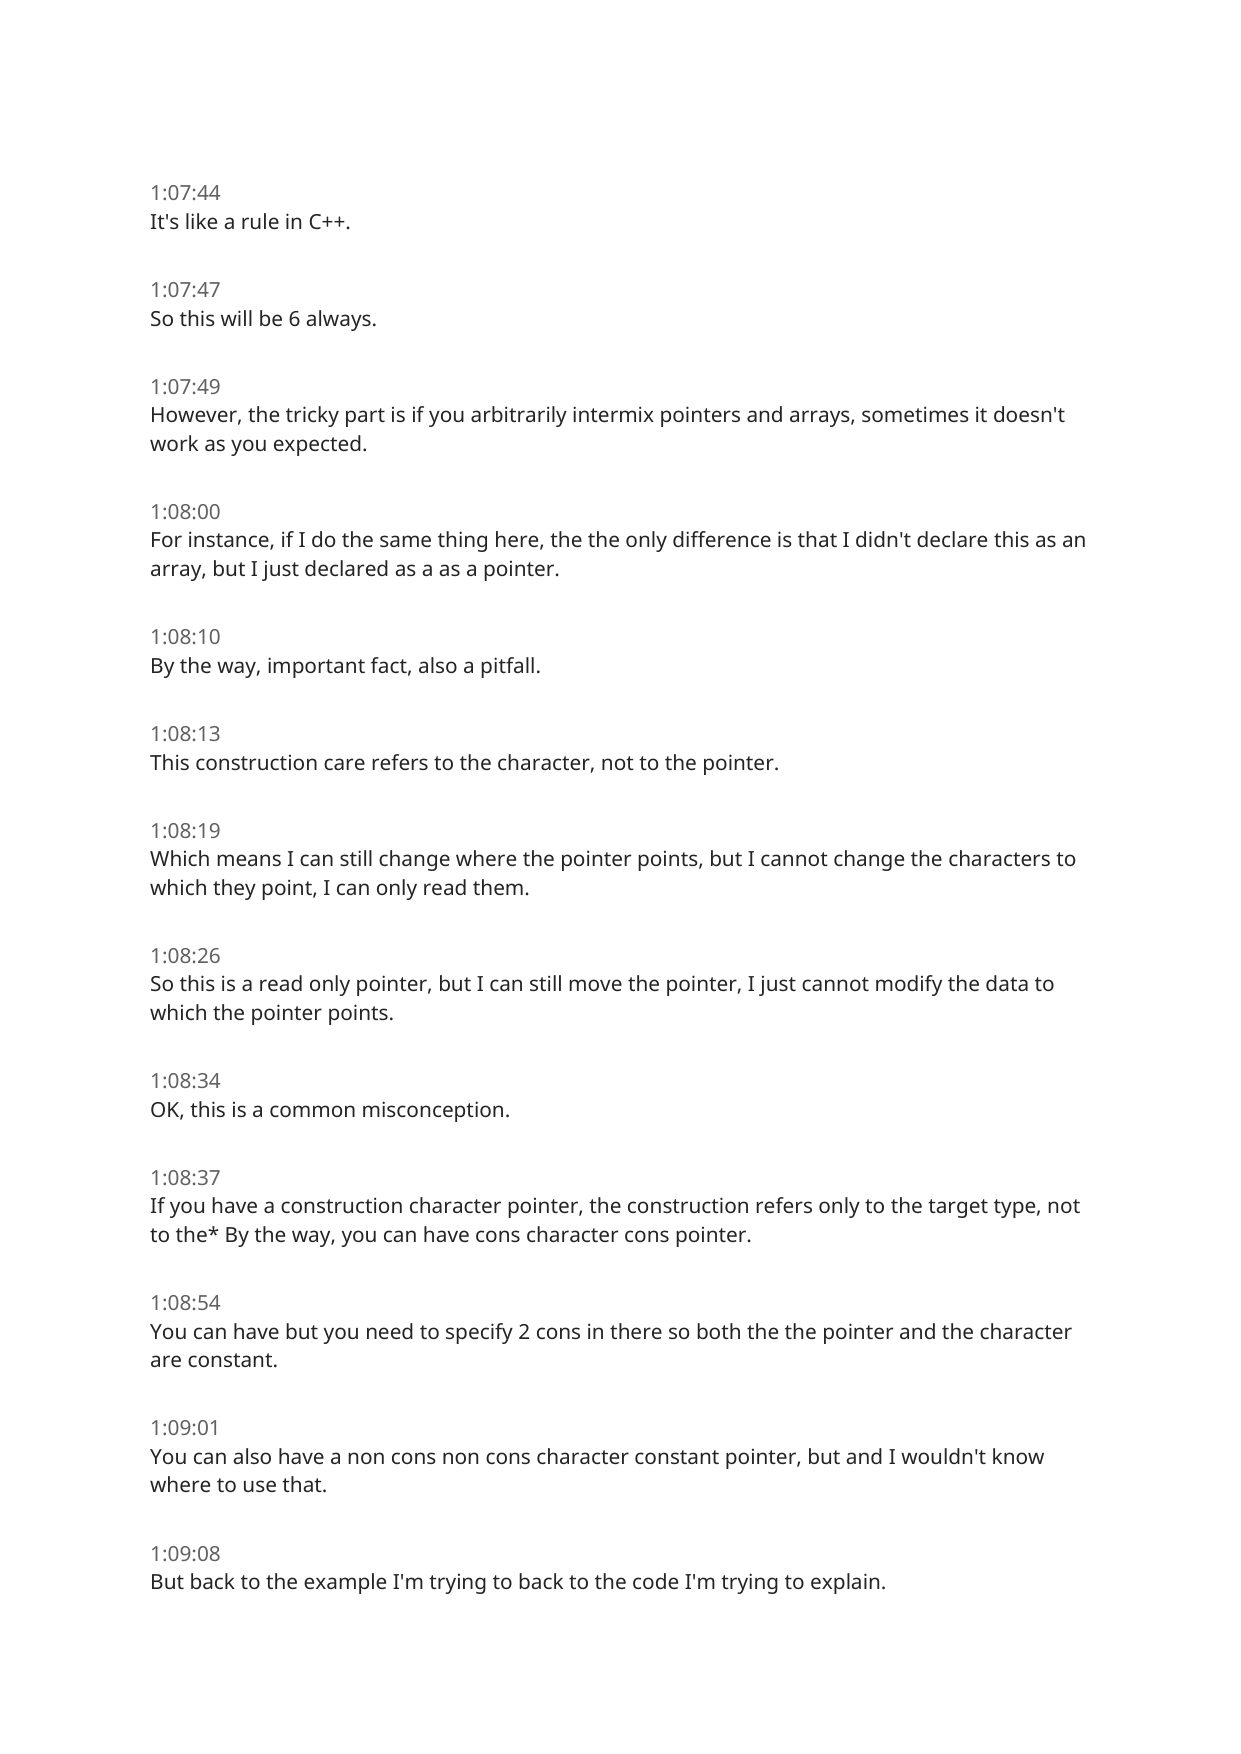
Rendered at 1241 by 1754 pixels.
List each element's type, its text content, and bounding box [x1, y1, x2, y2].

text 1:07:44 It's like a rule in C++. [150, 150, 1090, 235]
text 1:07:49 However, the tricky part is if you arbitrarily intermix pointers and arrays, sometimes it doesn't work as you expected. [150, 343, 1090, 457]
text 1:09:08 But back to the example I'm trying to back to the code I'm trying to explain. [150, 1510, 1090, 1596]
text 1:08:26 So this is a read only pointer, but I can still move the pointer, I just cannot modify the data to which the pointer points. [150, 913, 1090, 1026]
text 1:07:47 So this will be 6 always. [150, 247, 1090, 332]
text 1:09:01 You can also have a non cons non cons character constant pointer, but and I wouldn't know where to use that. [150, 1385, 1090, 1499]
text 1:08:00 For instance, if I do the same thing here, the the only difference is that I didn't declare this as an array, but I just declared as a as a pointer. [150, 469, 1090, 582]
text 1:08:34 OK, this is a common misconception. [150, 1038, 1090, 1123]
text 1:08:54 You can have but you need to specify 2 cons in there so both the the pointer and the character are constant. [150, 1260, 1090, 1374]
text 1:08:13 This construction care refers to the character, not to the pointer. [150, 691, 1090, 776]
text 1:08:10 By the way, important fact, also a pitfall. [150, 594, 1090, 679]
text 1:08:19 Which means I can still change where the pointer points, but I cannot change the characters to which they point, I can only read them. [150, 787, 1090, 901]
text 1:08:37 If you have a construction character pointer, the construction refers only to the target type, not to the* By the way, you can have cons character cons pointer. [150, 1135, 1090, 1248]
